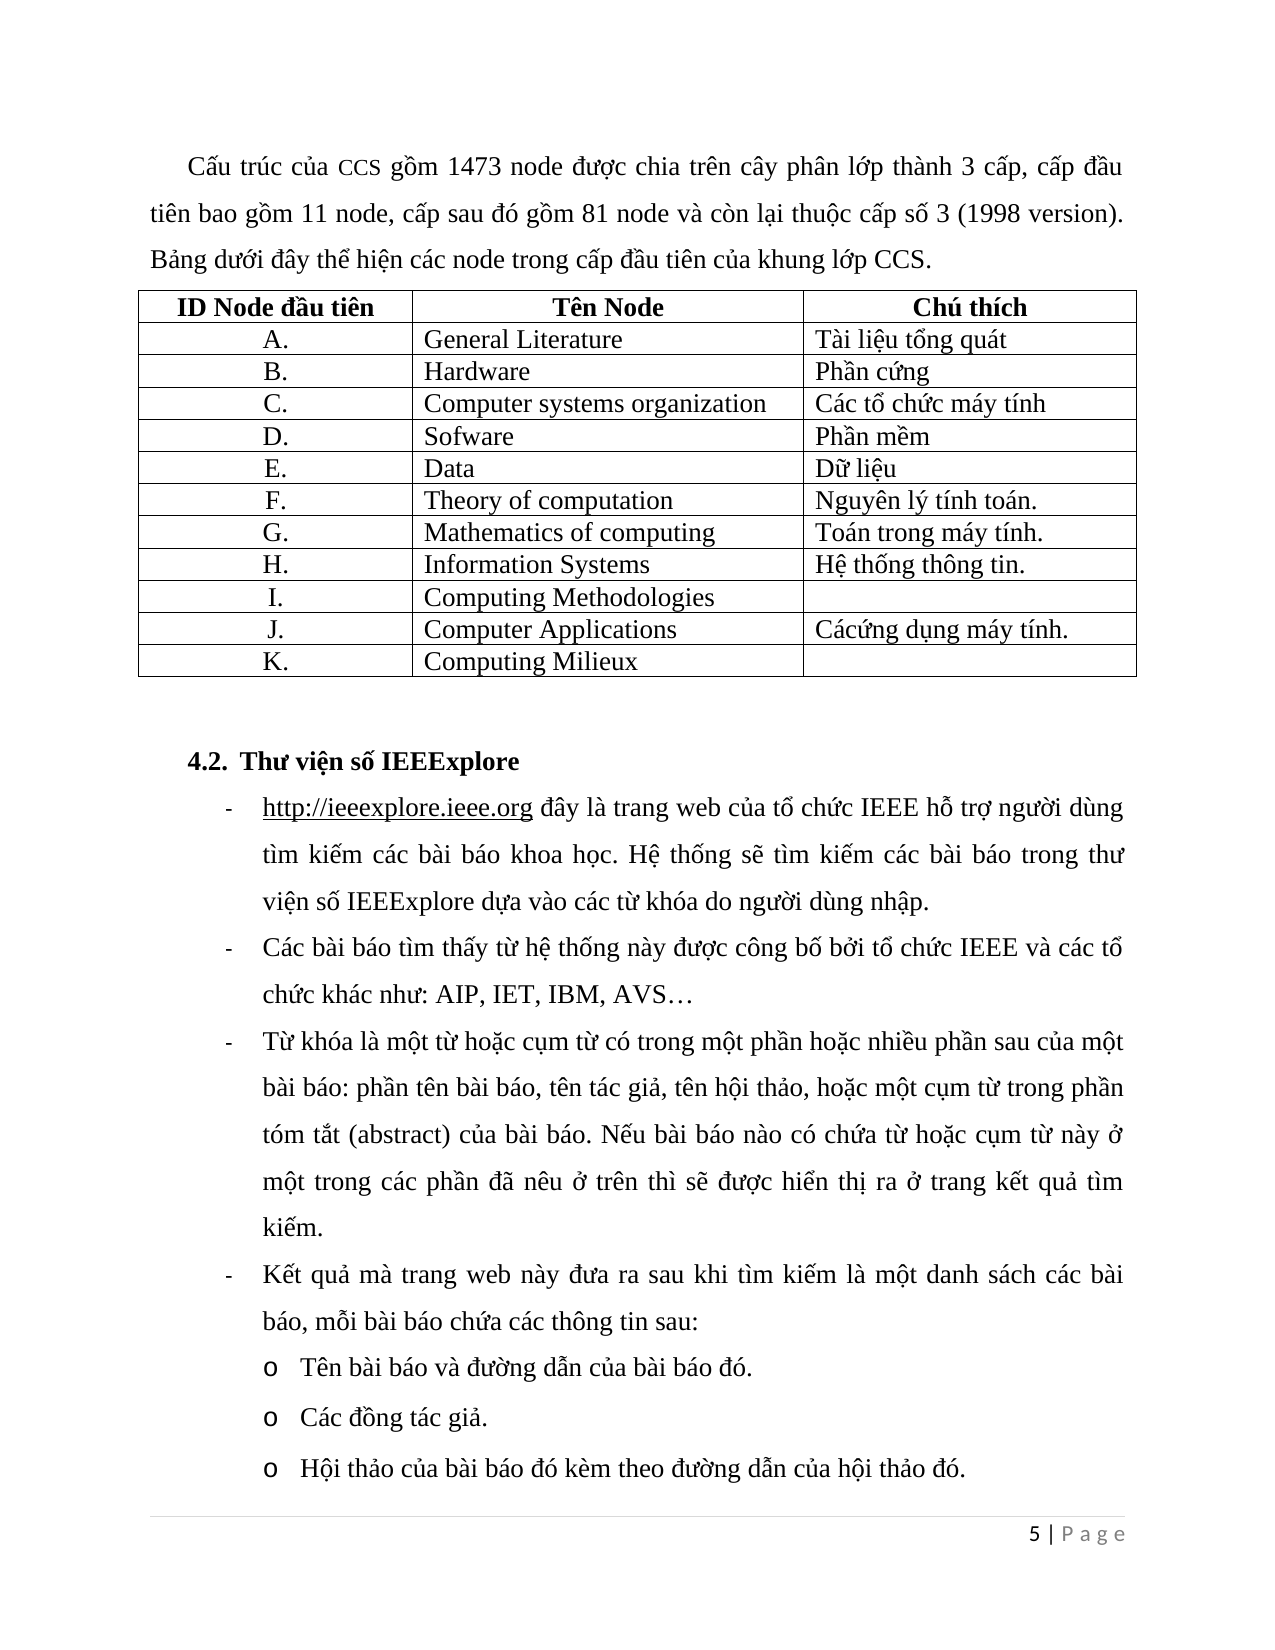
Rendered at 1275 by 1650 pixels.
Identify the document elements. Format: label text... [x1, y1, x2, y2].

list Các đồng tác giả. [262, 1402, 1125, 1435]
table_cell Tài liệu tổng quát [804, 323, 1136, 354]
text Cấu trúc của CCS gồm 1473 node được chia trên cây phân lớp thành 3 cấp, cấp đầu tiên bao gồm 11 node, cấp sau đó gồm 81 node và còn lại thuộc cấp số 3 (1998 version). Bảng dưới đây thể hiện các node trong cấp đầu tiên của khung lớp CCS. [150, 150, 1125, 274]
table_cell Data [413, 452, 803, 483]
table_cell Nguyên lý tính toán. [804, 484, 1136, 515]
table_cell Hardware [413, 355, 803, 387]
table_cell K. [139, 645, 412, 676]
table_cell Computer systems organization [413, 388, 803, 419]
table_cell Phần cứng [804, 355, 1136, 387]
table_cell Phần mềm [804, 420, 1136, 451]
table_cell Theory of computation [413, 484, 803, 515]
table_cell Các tổ chức máy tính [804, 388, 1136, 419]
table_cell Cácứng dụng máy tính. [804, 613, 1136, 644]
table_cell J. [139, 613, 412, 644]
table_cell F. [139, 484, 412, 515]
list Kết quả mà trang web này đưa ra sau khi tìm kiếm là một danh sách các bài báo, mỗi bài báo chứa các thông tin sau: [225, 1258, 1125, 1336]
table_cell Information Systems [413, 549, 803, 580]
table_cell Computing Methodologies [413, 581, 803, 612]
table_cell Dữ liệu [804, 452, 1136, 483]
table_header ID Node đầu tiên [139, 291, 412, 322]
list http://ieeexplore.ieee.org đây là trang web của tổ chức IEEE hỗ trợ người dùng tìm kiếm các bài báo khoa học. Hệ thống sẽ tìm kiếm các bài báo trong thư viện số IEEExplore dựa vào các từ khóa do người dùng nhập. [225, 791, 1125, 916]
table_cell H. [139, 549, 412, 580]
table_cell C. [139, 388, 412, 419]
table_header Tên Node [413, 291, 803, 322]
table_cell General Literature [413, 323, 803, 354]
table_cell G. [139, 516, 412, 547]
table_cell Computer Applications [413, 613, 803, 644]
table_cell Sofware [413, 420, 803, 451]
table_cell B. [139, 355, 412, 387]
table_cell Mathematics of computing [413, 516, 803, 547]
table_cell [804, 645, 1136, 676]
table_cell Hệ thống thông tin. [804, 549, 1136, 580]
list Hội thảo của bài báo đó kèm theo đường dẫn của hội thảo đó. [262, 1452, 1125, 1485]
list Các bài báo tìm thấy từ hệ thống này được công bố bởi tổ chức IEEE và các tổ chức khác như: AIP, IET, IBM, AVS… [225, 931, 1125, 1009]
list Từ khóa là một từ hoặc cụm từ có trong một phần hoặc nhiều phần sau của một bài báo: phần tên bài báo, tên tác giả, tên hội thảo, hoặc một cụm từ trong phần tóm tắt (abstract) của bài báo. Nếu bài báo nào có chứa từ hoặc cụm từ này ở một trong các phần đã nêu ở trên thì sẽ được hiển thị ra ở trang kết quả tìm kiếm. [225, 1025, 1125, 1243]
table_cell D. [139, 420, 412, 451]
subtitle Thư viện số IEEExplore [187, 745, 1125, 776]
table_cell Toán trong máy tính. [804, 516, 1136, 547]
table_cell E. [139, 452, 412, 483]
list Tên bài báo và đường dẫn của bài báo đó. [262, 1351, 1125, 1385]
table_header Chú thích [804, 291, 1136, 322]
table_cell A. [139, 323, 412, 354]
table_cell I. [139, 581, 412, 612]
table_cell [804, 581, 1136, 612]
table_cell Computing Milieux [413, 645, 803, 676]
